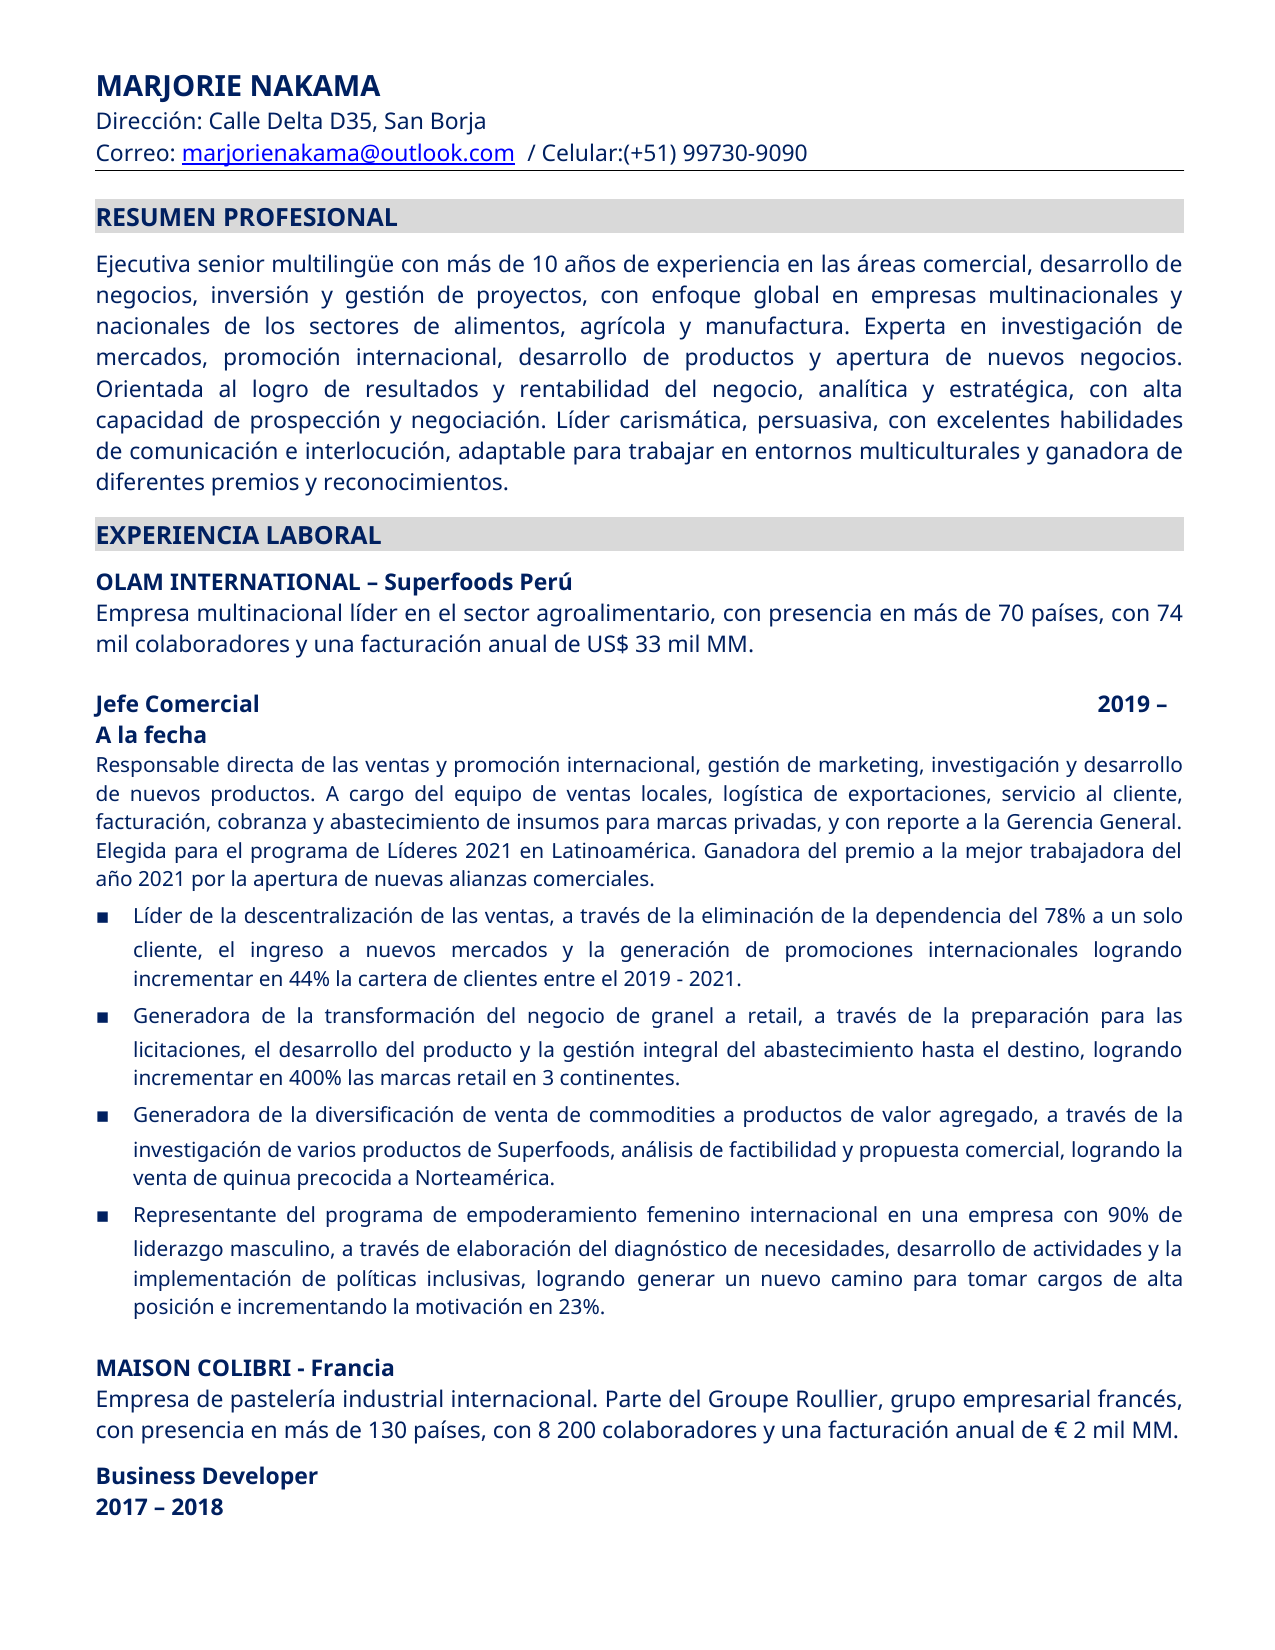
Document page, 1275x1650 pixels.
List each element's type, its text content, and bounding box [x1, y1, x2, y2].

text Empresa de pastelería industrial internacional. Parte del Groupe Roullier, grupo empresarial francés, con presencia en más de 130 países, con 8 200 colaboradores y una facturación anual de € 2 mil MM. [95, 1383, 1184, 1446]
text RESUMEN PROFESIONAL [95, 199, 1184, 233]
text Responsable directa de las ventas y promoción internacional, gestión de marketing, investigación y desarrollo de nuevos productos. A cargo del equipo de ventas locales, logística de exportaciones, servicio al cliente, facturación, cobranza y abastecimiento de insumos para marcas privadas, y con reporte a la Gerencia General. Elegida para el programa de Líderes 2021 en Latinoamérica. Ganadora del premio a la mejor trabajadora del año 2021 por la apertura de nuevas alianzas comerciales. [95, 751, 1184, 893]
text Jefe Comercial 2019 – A la fecha [95, 688, 1184, 751]
text OLAM INTERNATIONAL – Superfoods Perú [95, 566, 1184, 597]
list Generadora de la transformación del negocio de granel a retail, a través de la preparación para las licitaciones, el desarrollo del producto y la gestión integral del abastecimiento hasta el destino, logrando incrementar en 400% las marcas retail en 3 continentes. [95, 992, 1184, 1092]
text EXPERIENCIA LABORAL [95, 517, 1184, 551]
list Generadora de la diversificación de venta de commodities a productos de valor agregado, a través de la investigación de varios productos de Superfoods, análisis de factibilidad y propuesta comercial, logrando la venta de quinua precocida a Norteamérica. [95, 1092, 1184, 1192]
text MAISON COLIBRI - Francia [95, 1352, 1184, 1383]
text Business Developer 2017 – 2018 [95, 1460, 1184, 1522]
text Correo: marjorienakama@outlook.com / Celular:(+51) 99730-9090 [95, 137, 1184, 170]
list Representante del programa de empoderamiento femenino internacional en una empresa con 90% de liderazgo masculino, a través de elaboración del diagnóstico de necesidades, desarrollo de actividades y la implementación de políticas inclusivas, logrando generar un nuevo camino para tomar cargos de alta posición e incrementando la motivación en 23%. [95, 1192, 1184, 1321]
text Empresa multinacional líder en el sector agroalimentario, con presencia en más de 70 países, con 74 mil colaboradores y una facturación anual de US$ 33 mil MM. [95, 597, 1184, 659]
list Líder de la descentralización de las ventas, a través de la eliminación de la dependencia del 78% a un solo cliente, el ingreso a nuevos mercados y la generación de promociones internacionales logrando incrementar en 44% la cartera de clientes entre el 2019 - 2021. [95, 893, 1184, 992]
text Dirección: Calle Delta D35, San Borja [95, 105, 1184, 137]
text MARJORIE NAKAMA [95, 66, 1184, 105]
text Ejecutiva senior multilingüe con más de 10 años de experiencia en las áreas comercial, desarrollo de negocios, inversión y gestión de proyectos, con enfoque global en empresas multinacionales y nacionales de los sectores de alimentos, agrícola y manufactura. Experta en investigación de mercados, promoción internacional, desarrollo de productos y apertura de nuevos negocios. Orientada al logro de resultados y rentabilidad del negocio, analítica y estratégica, con alta capacidad de prospección y negociación. Líder carismática, persuasiva, con excelentes habilidades de comunicación e interlocución, adaptable para trabajar en entornos multiculturales y ganadora de diferentes premios y reconocimientos. [95, 247, 1184, 497]
